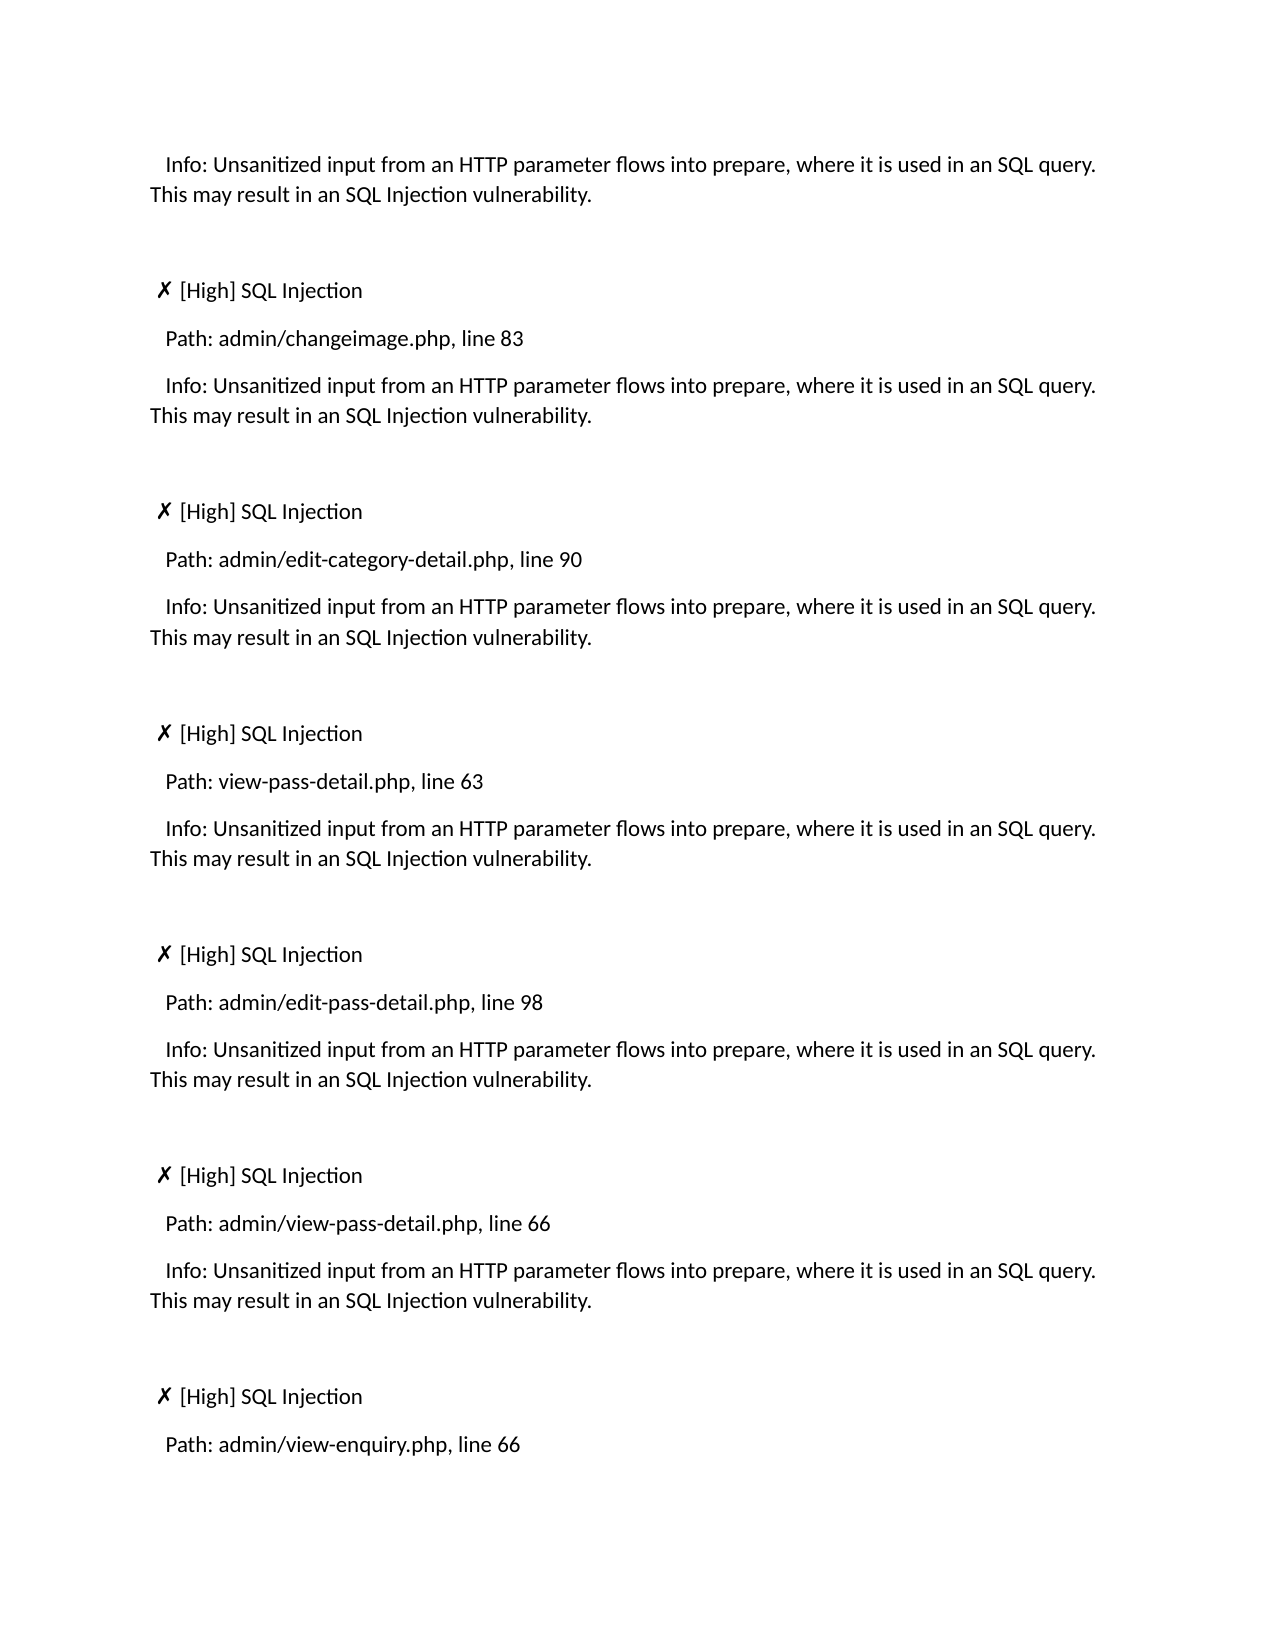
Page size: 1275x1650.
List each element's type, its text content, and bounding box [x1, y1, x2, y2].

text Path: admin/view-enquiry.php, line 66 [150, 1431, 1125, 1459]
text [150, 1256, 1125, 1314]
text Path: view-pass-detail.php, line 63 [150, 767, 1125, 795]
text Path: admin/edit-pass-detail.php, line 98 [150, 988, 1125, 1016]
text ✗ [High] SQL Injection [150, 716, 1125, 748]
text ✗ [High] SQL Injection [150, 274, 1125, 305]
text ✗ [High] SQL Injection [150, 495, 1125, 526]
text Path: admin/edit-category-detail.php, line 90 [150, 546, 1125, 574]
text ✗ [High] SQL Injection [150, 938, 1125, 969]
text Path: admin/changeimage.php, line 83 [150, 324, 1125, 352]
text ✗ [High] SQL Injection [150, 1159, 1125, 1190]
text Path: admin/view-pass-detail.php, line 66 [150, 1209, 1125, 1237]
text ✗ [High] SQL Injection [150, 1380, 1125, 1411]
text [150, 150, 1125, 208]
